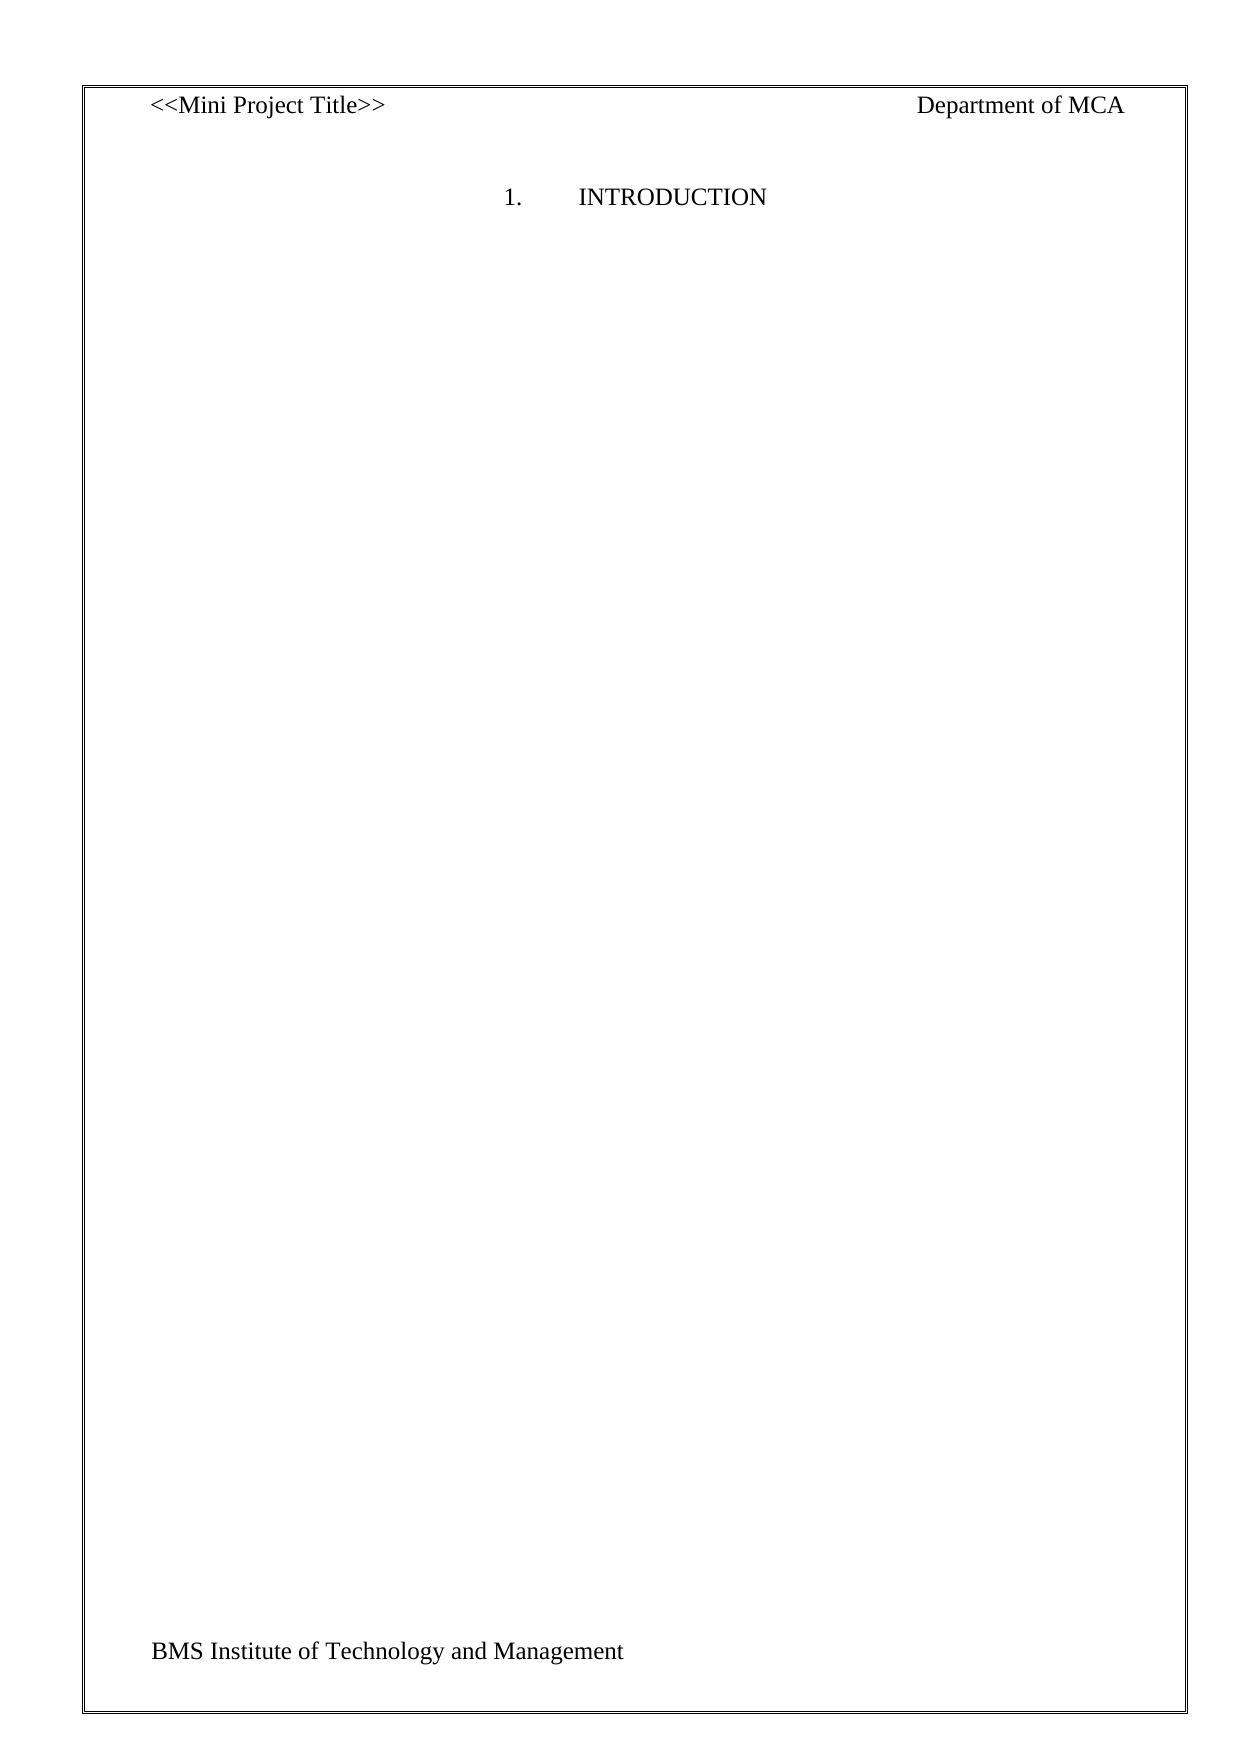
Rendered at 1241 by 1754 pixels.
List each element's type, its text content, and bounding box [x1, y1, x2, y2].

list INTRODUCTION [150, 182, 1121, 211]
